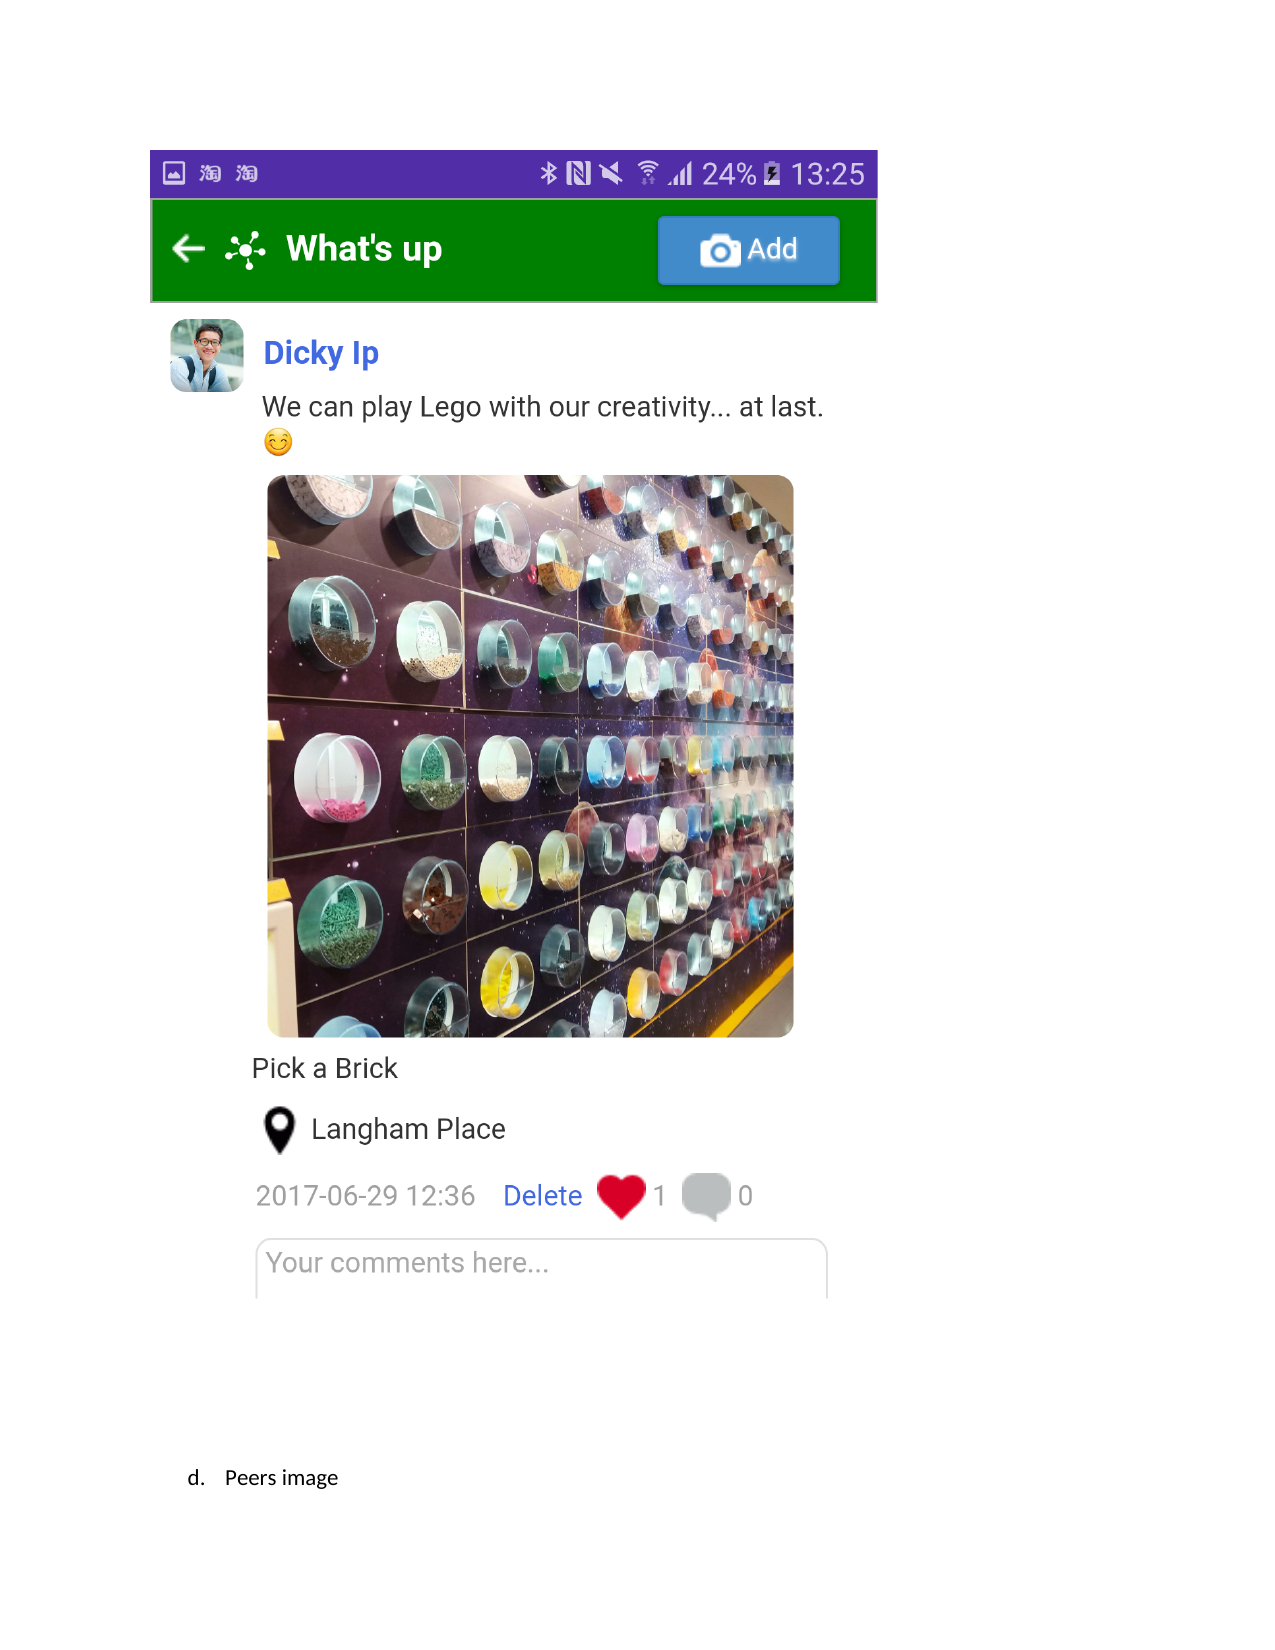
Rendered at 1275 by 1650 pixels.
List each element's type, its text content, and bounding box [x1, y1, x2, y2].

picture [150, 150, 878, 1444]
list Peers image [187, 1463, 1125, 1491]
